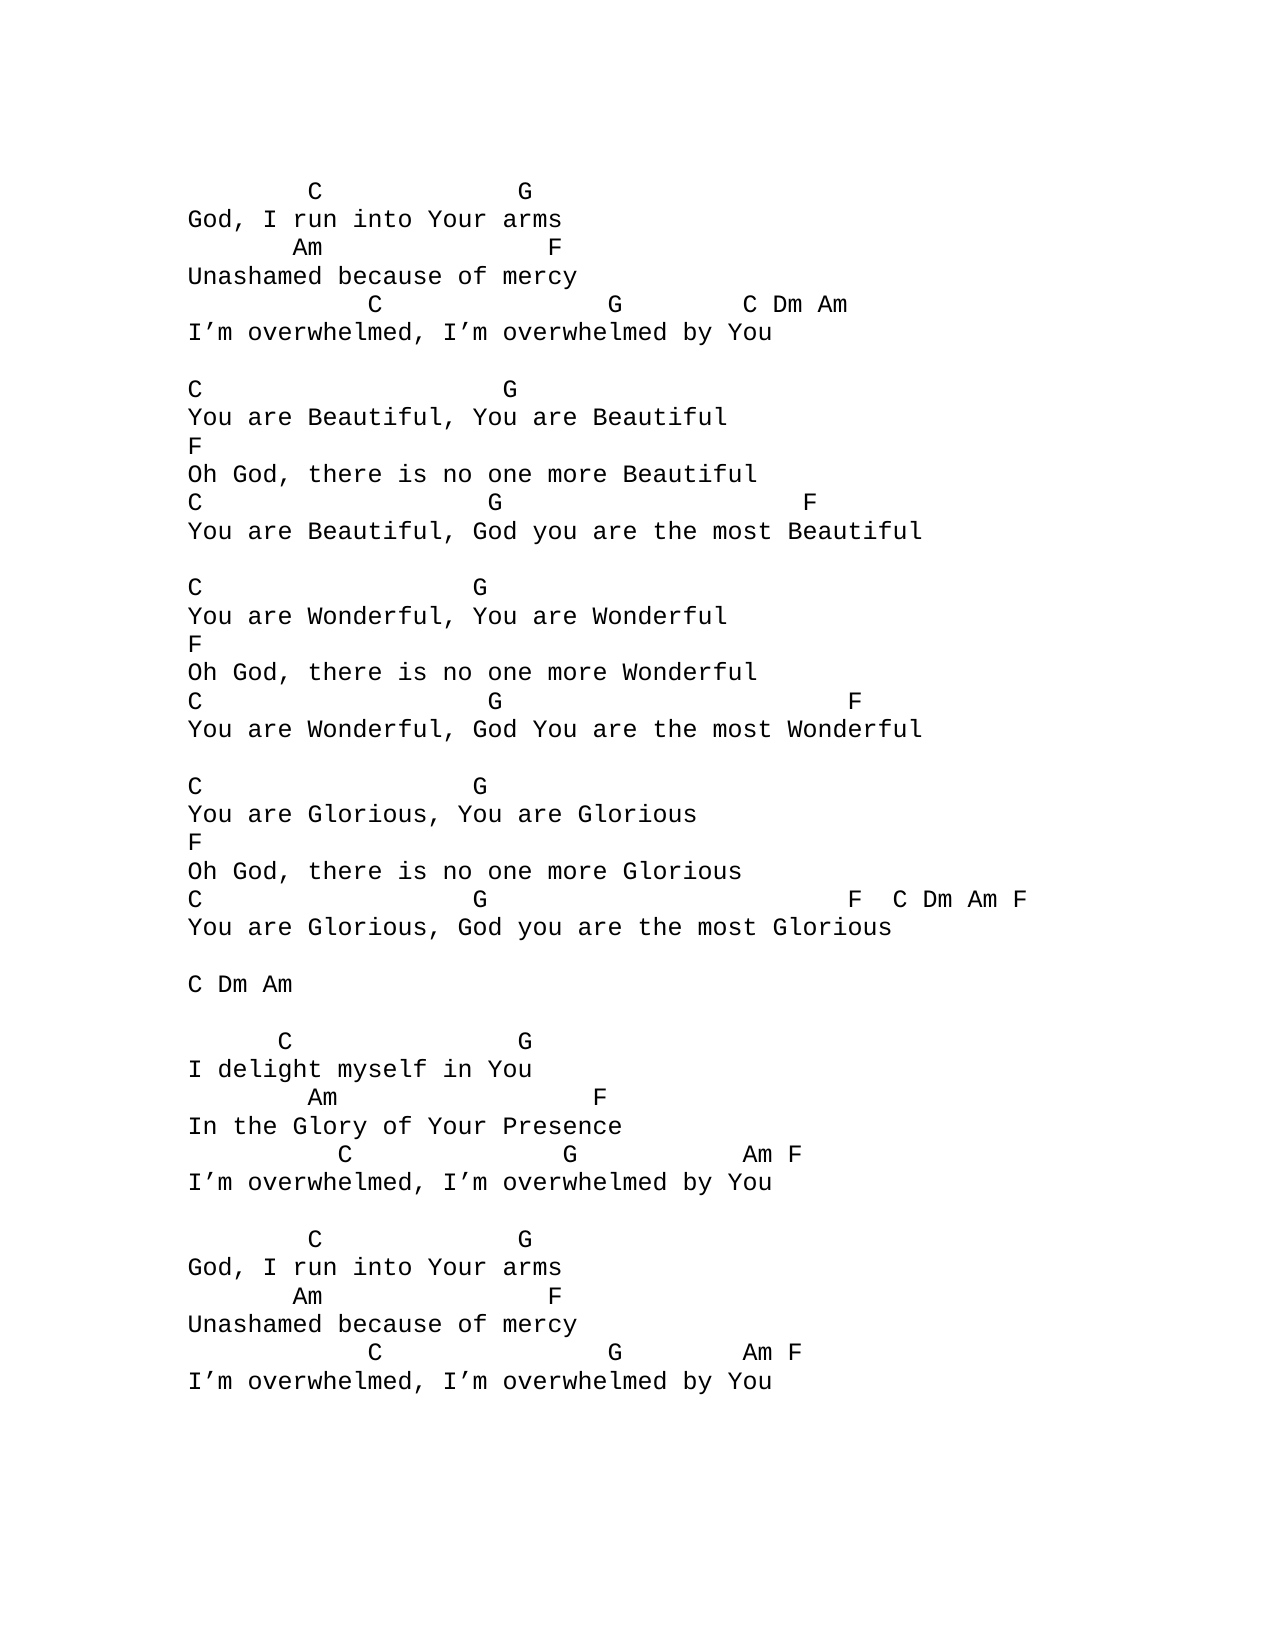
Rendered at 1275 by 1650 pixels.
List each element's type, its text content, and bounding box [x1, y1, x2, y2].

text I’m overwhelmed, I’m overwhelmed by You [187, 320, 1087, 348]
text Oh God, there is no one more Wonderful [187, 660, 1087, 688]
text C Dm Am [187, 972, 1087, 1000]
text C G F [187, 490, 1087, 518]
text F [187, 433, 1087, 462]
text C G [187, 773, 1087, 802]
text F [187, 830, 1087, 858]
text Am F [187, 235, 1087, 263]
text C G [187, 377, 1087, 405]
text You are Beautiful, You are Beautiful [187, 405, 1087, 433]
text Am F [187, 1283, 1087, 1312]
text You are Wonderful, God You are the most Wonderful [187, 717, 1087, 745]
text You are Wonderful, You are Wonderful [187, 603, 1087, 632]
text C G Am F [187, 1340, 1087, 1368]
text C G F [187, 688, 1087, 717]
text C G [187, 178, 1087, 207]
text Unashamed because of mercy [187, 263, 1087, 292]
text Unashamed because of mercy [187, 1312, 1087, 1340]
text C G Am F [187, 1142, 1087, 1170]
text C G F C Dm Am F [187, 887, 1087, 915]
text You are Glorious, God you are the most Glorious [187, 915, 1087, 943]
text C G [187, 1227, 1087, 1255]
text I delight myself in You [187, 1057, 1087, 1085]
text God, I run into Your arms [187, 1255, 1087, 1283]
text C G [187, 1028, 1087, 1057]
text Oh God, there is no one more Glorious [187, 858, 1087, 887]
text Oh God, there is no one more Beautiful [187, 462, 1087, 490]
text C G [187, 575, 1087, 603]
text You are Glorious, You are Glorious [187, 802, 1087, 830]
text I’m overwhelmed, I’m overwhelmed by You [187, 1170, 1087, 1198]
text C G C Dm Am [187, 292, 1087, 320]
text I’m overwhelmed, I’m overwhelmed by You [187, 1368, 1087, 1397]
text God, I run into Your arms [187, 207, 1087, 235]
text You are Beautiful, God you are the most Beautiful [187, 518, 1087, 547]
text F [187, 632, 1087, 660]
text Am F [187, 1085, 1087, 1113]
text In the Glory of Your Presence [187, 1113, 1087, 1142]
